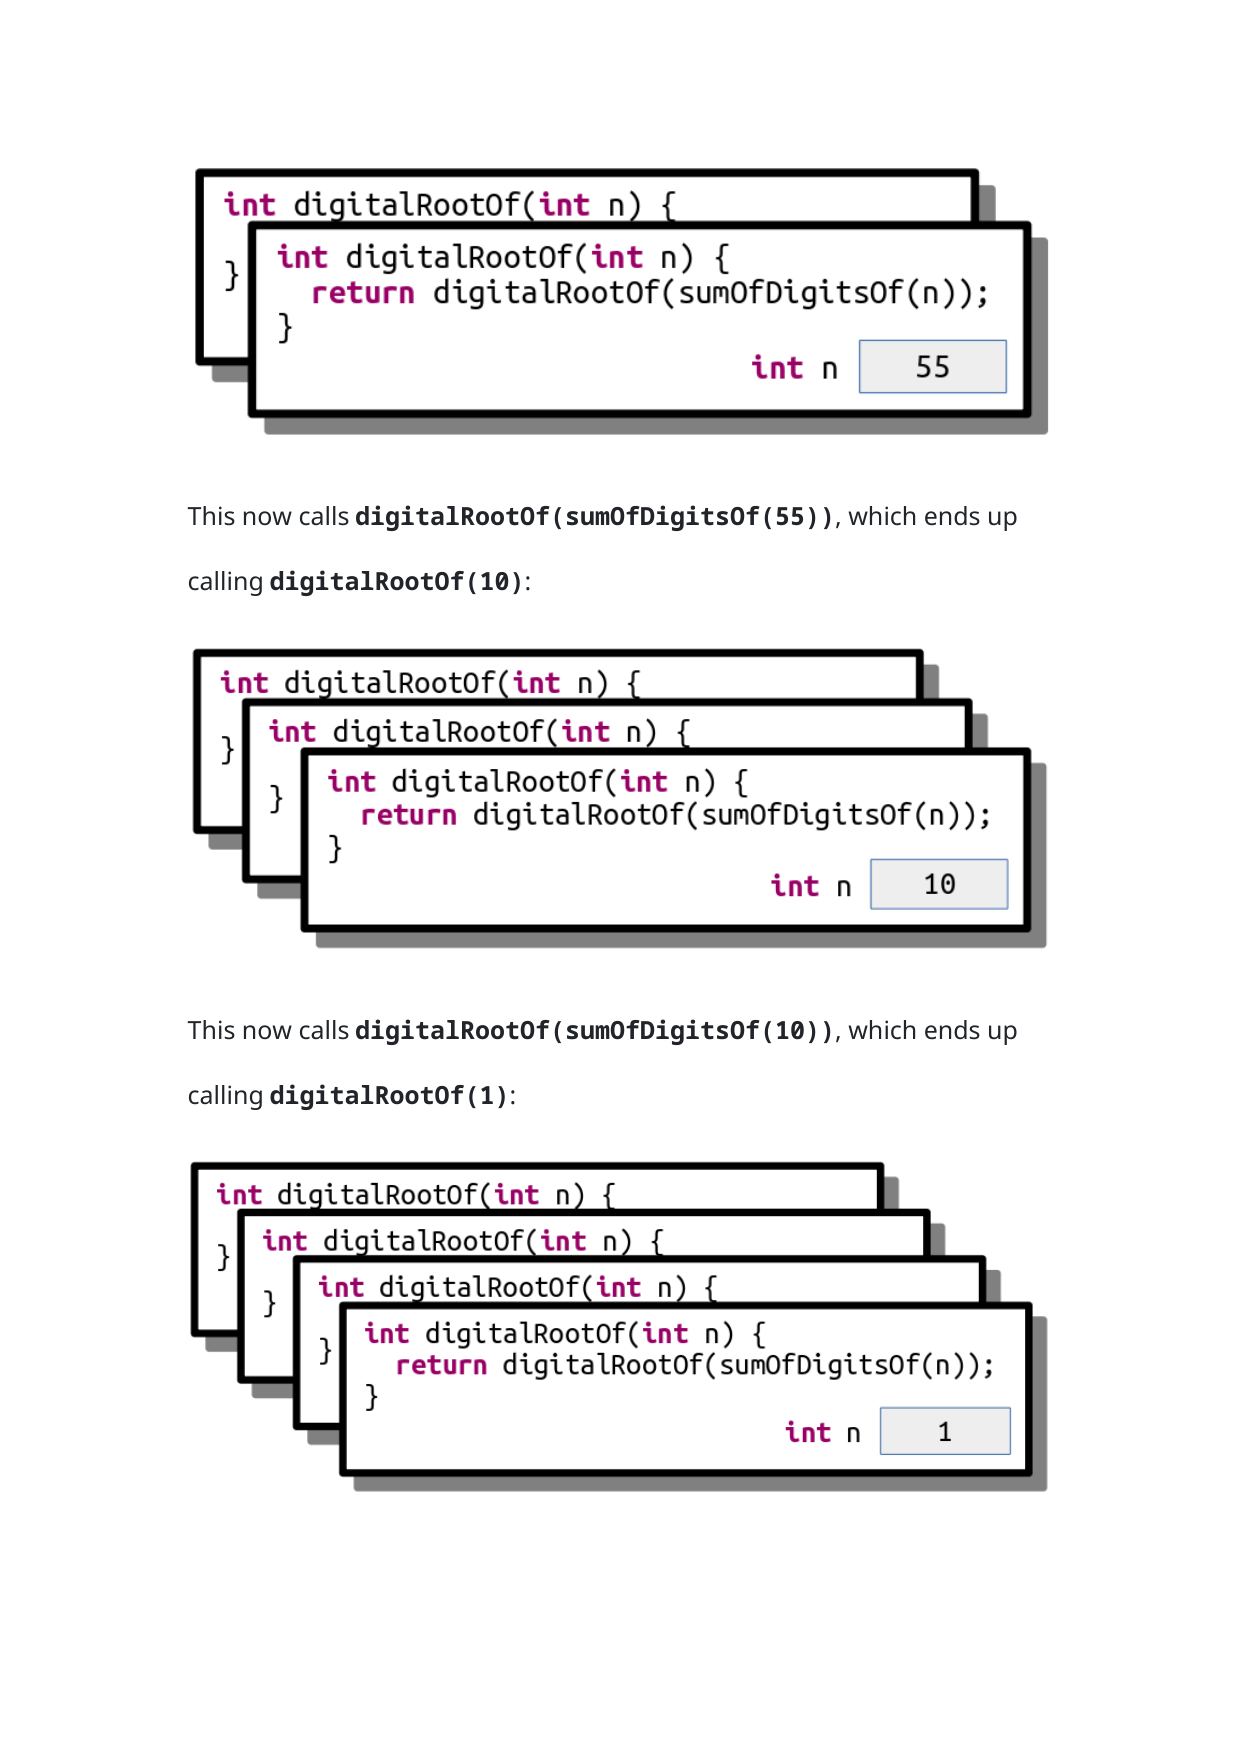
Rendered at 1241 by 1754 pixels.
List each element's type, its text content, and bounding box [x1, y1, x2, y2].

picture [187, 1156, 1053, 1497]
text This now calls digitalRootOf(sumOfDigitsOf(55)), which ends up calling digitalRootOf(10): [187, 484, 1053, 614]
picture [187, 162, 1053, 442]
picture [187, 642, 1053, 953]
text This now calls digitalRootOf(sumOfDigitsOf(10)), which ends up calling digitalRootOf(1): [187, 997, 1053, 1127]
